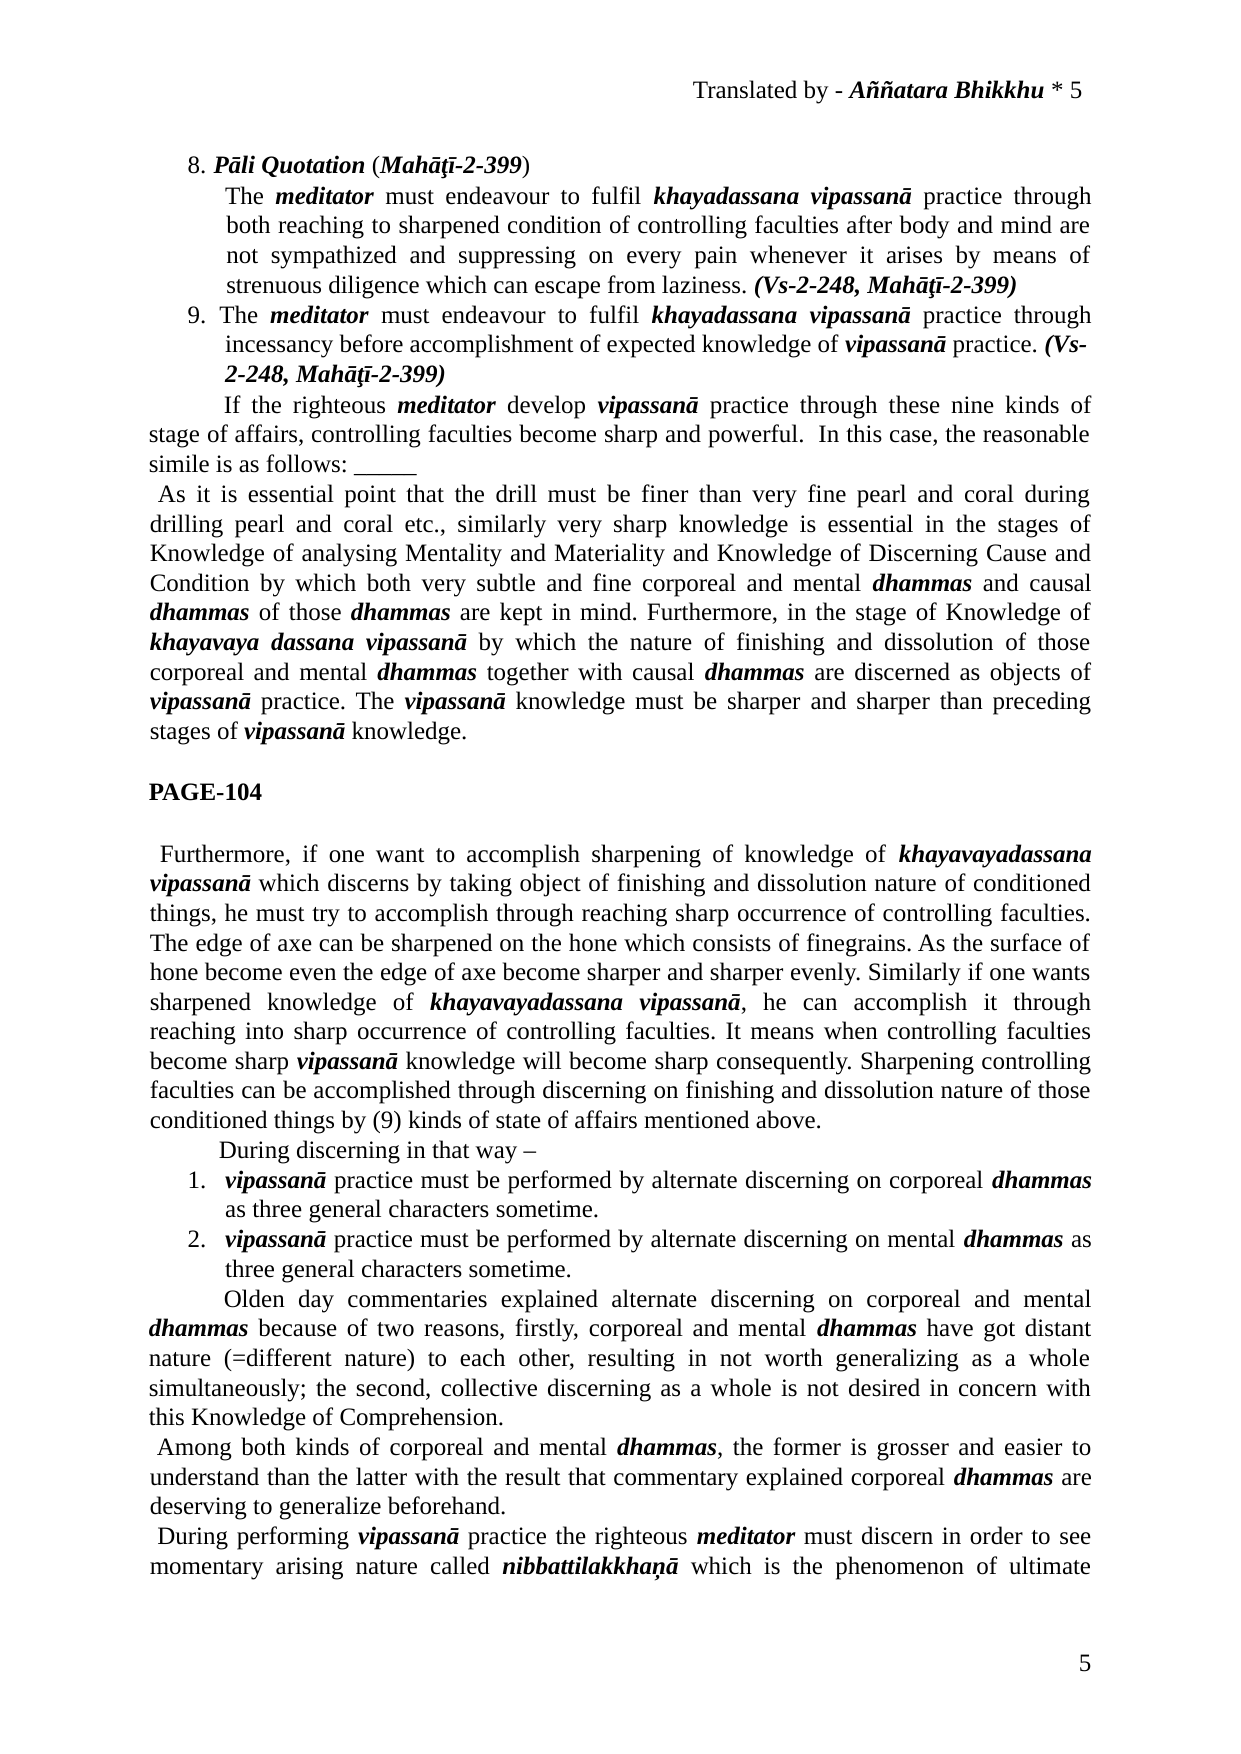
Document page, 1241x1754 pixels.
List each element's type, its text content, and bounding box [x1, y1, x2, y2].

subtitle 2-248, Mahāţī-2-399) [225, 359, 1091, 388]
text Olden day commentaries explained alternate discerning on corporeal and mental dhammas because of two reasons, firstly, corporeal and mental dhammas have got distant nature (=different nature) to each other, resulting in not worth generalizing as a whole simultaneously; the second, collective discerning as a whole is not desired in concern with this Knowledge of Comprehension. [148, 1284, 1092, 1431]
subtitle 8. Pāli Quotation (Mahāţī-2-399) [187, 150, 1091, 179]
list vipassanā practice must be performed by alternate discerning on mental dhammas as three general characters sometime. [187, 1224, 1092, 1283]
text Among both kinds of corporeal and mental dhammas, the former is grosser and easier to understand than the latter with the result that commentary explained corporeal dhammas are deserving to generalize beforehand. [148, 1432, 1092, 1520]
text If the righteous meditator develop vipassanā practice through these nine kinds of stage of affairs, controlling faculties become sharp and powerful. In this case, the reasonable simile is as follows: _____ [148, 390, 1092, 478]
text The meditator must endeavour to fulfil khayadassana vipassanā practice through both reaching to sharpened condition of controlling faculties after body and mind are not sympathized and suppressing on every pain whenever it arises by means of strenuous diligence which can escape from laziness. (Vs-2-248, Mahāţī-2-399) [225, 181, 1092, 298]
text Furthermore, if one want to accomplish sharpening of knowledge of khayavayadassana vipassanā which discerns by taking object of finishing and dissolution nature of conditioned things, he must try to accomplish through reaching sharp occurrence of controlling faculties. The edge of axe can be sharpened on the hone which consists of finegrains. As the surface of hone become even the edge of axe become sharper and sharper evenly. Similarly if one wants sharpened knowledge of khayavayadassana vipassanā, he can accomplish it through reaching into sharp occurrence of controlling faculties. It means when controlling faculties become sharp vipassanā knowledge will become sharp consequently. Sharpening controlling faculties can be accomplished through discerning on finishing and dissolution nature of those conditioned things by (9) kinds of state of affairs mentioned above. [148, 839, 1092, 1134]
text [148, 1521, 1092, 1579]
text During discerning in that way – [148, 1135, 1092, 1164]
subtitle PAGE-104 [148, 777, 1092, 805]
text 9. The meditator must endeavour to fulfil khayadassana vipassanā practice through incessancy before accomplishment of expected knowledge of vipassanā practice. (Vs- [187, 300, 1092, 358]
text As it is essential point that the drill must be finer than very fine pearl and coral during drilling pearl and coral etc., similarly very sharp knowledge is essential in the stages of Knowledge of analysing Mentality and Materiality and Knowledge of Discerning Cause and Condition by which both very subtle and fine corporeal and mental dhammas and causal dhammas of those dhammas are kept in mind. Furthermore, in the stage of Knowledge of khayavaya dassana vipassanā by which the nature of finishing and dissolution of those corporeal and mental dhammas together with causal dhammas are discerned as objects of vipassanā practice. The vipassanā knowledge must be sharper and sharper than preceding stages of vipassanā knowledge. [148, 479, 1092, 744]
list vipassanā practice must be performed by alternate discerning on corporeal dhammas as three general characters sometime. [187, 1165, 1092, 1223]
